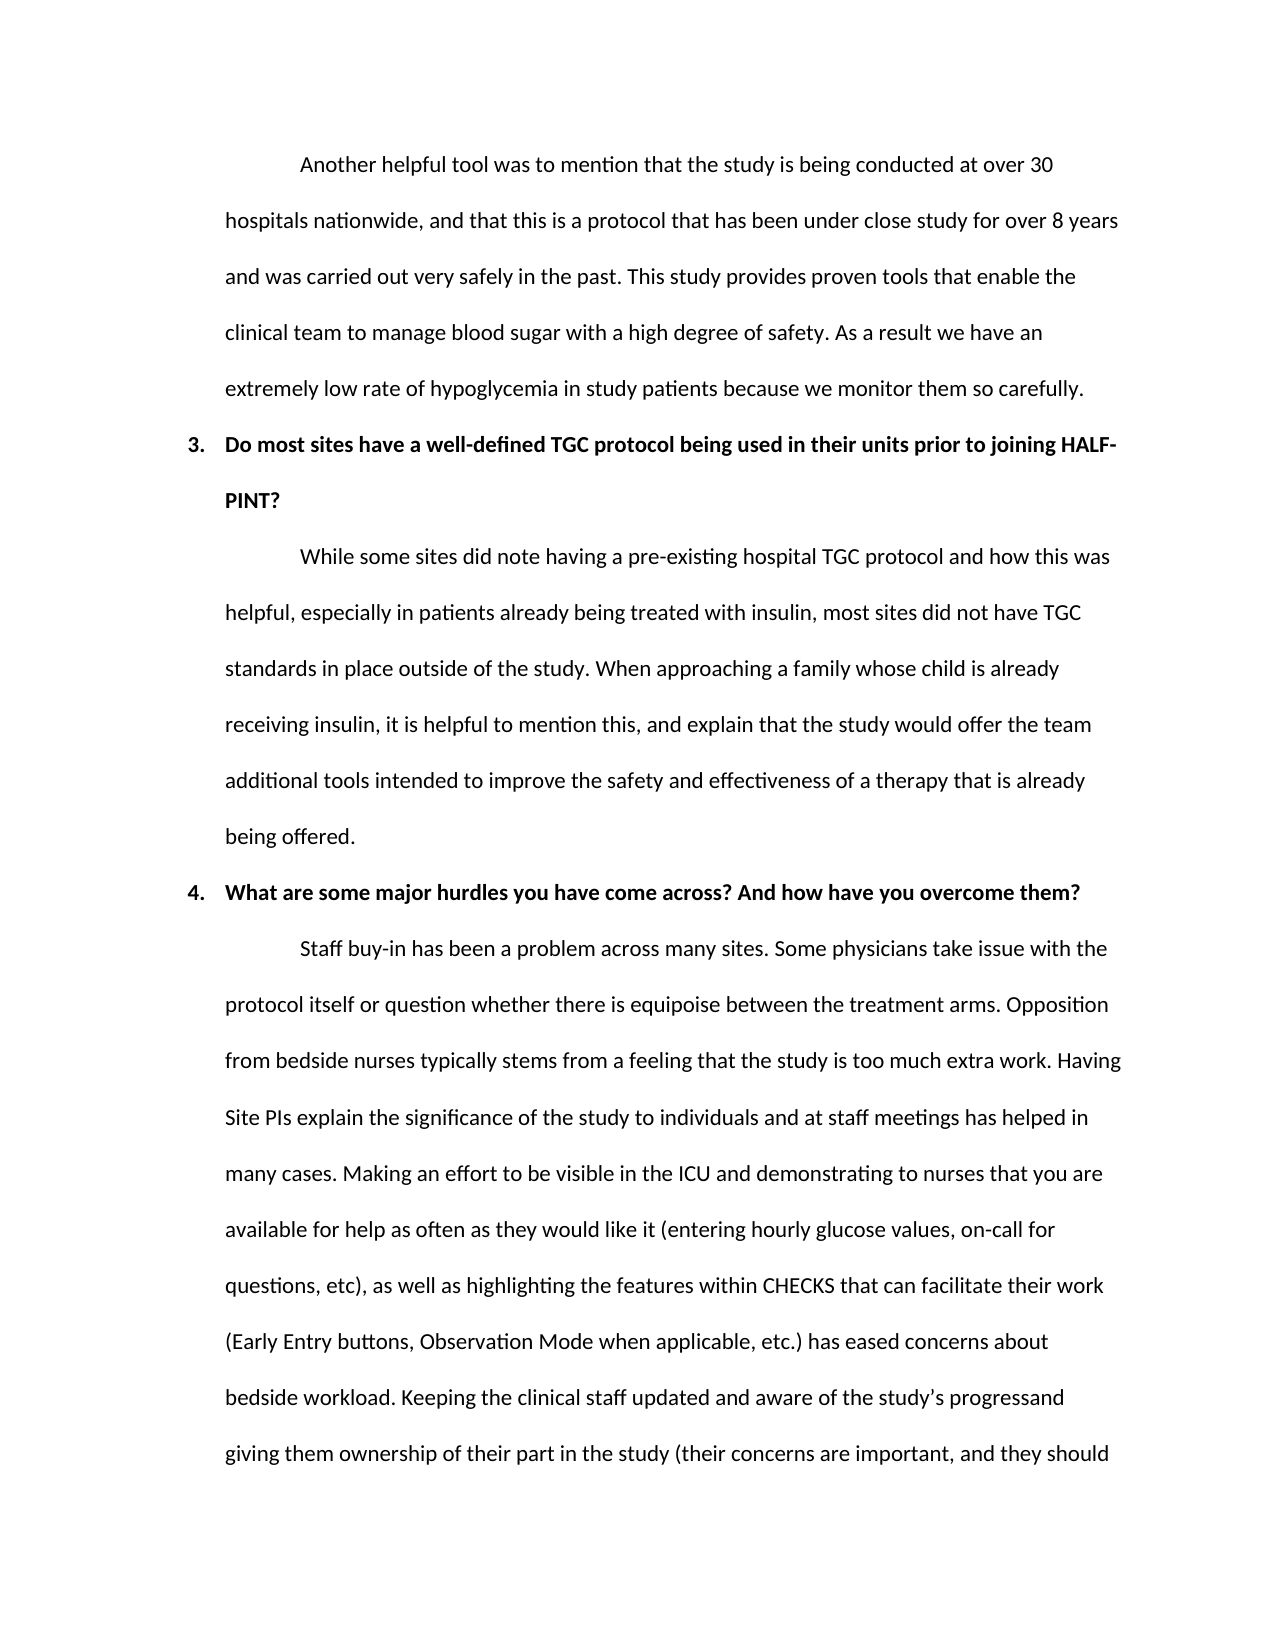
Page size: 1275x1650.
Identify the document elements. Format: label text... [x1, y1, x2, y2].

list What are some major hurdles you have come across? And how have you overcome them? [187, 878, 1125, 907]
list Another helpful tool was to mention that the study is being conducted at over 30 hospitals nationwide, and that this is a protocol that has been under close study for over 8 years and was carried out very safely in the past. This study provides proven tools that enable the clinical team to manage blood sugar with a high degree of safety. As a result we have an extremely low rate of hypoglycemia in study patients because we monitor them so carefully. [225, 150, 1125, 402]
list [225, 934, 1125, 1467]
list Do most sites have a well-defined TGC protocol being used in their units prior to joining HALF-PINT? [187, 430, 1125, 514]
list While some sites did note having a pre-existing hospital TGC protocol and how this was helpful, especially in patients already being treated with insulin, most sites did not have TGC standards in place outside of the study. When approaching a family whose child is already receiving insulin, it is helpful to mention this, and explain that the study would offer the team additional tools intended to improve the safety and effectiveness of a therapy that is already being offered. [225, 542, 1125, 851]
